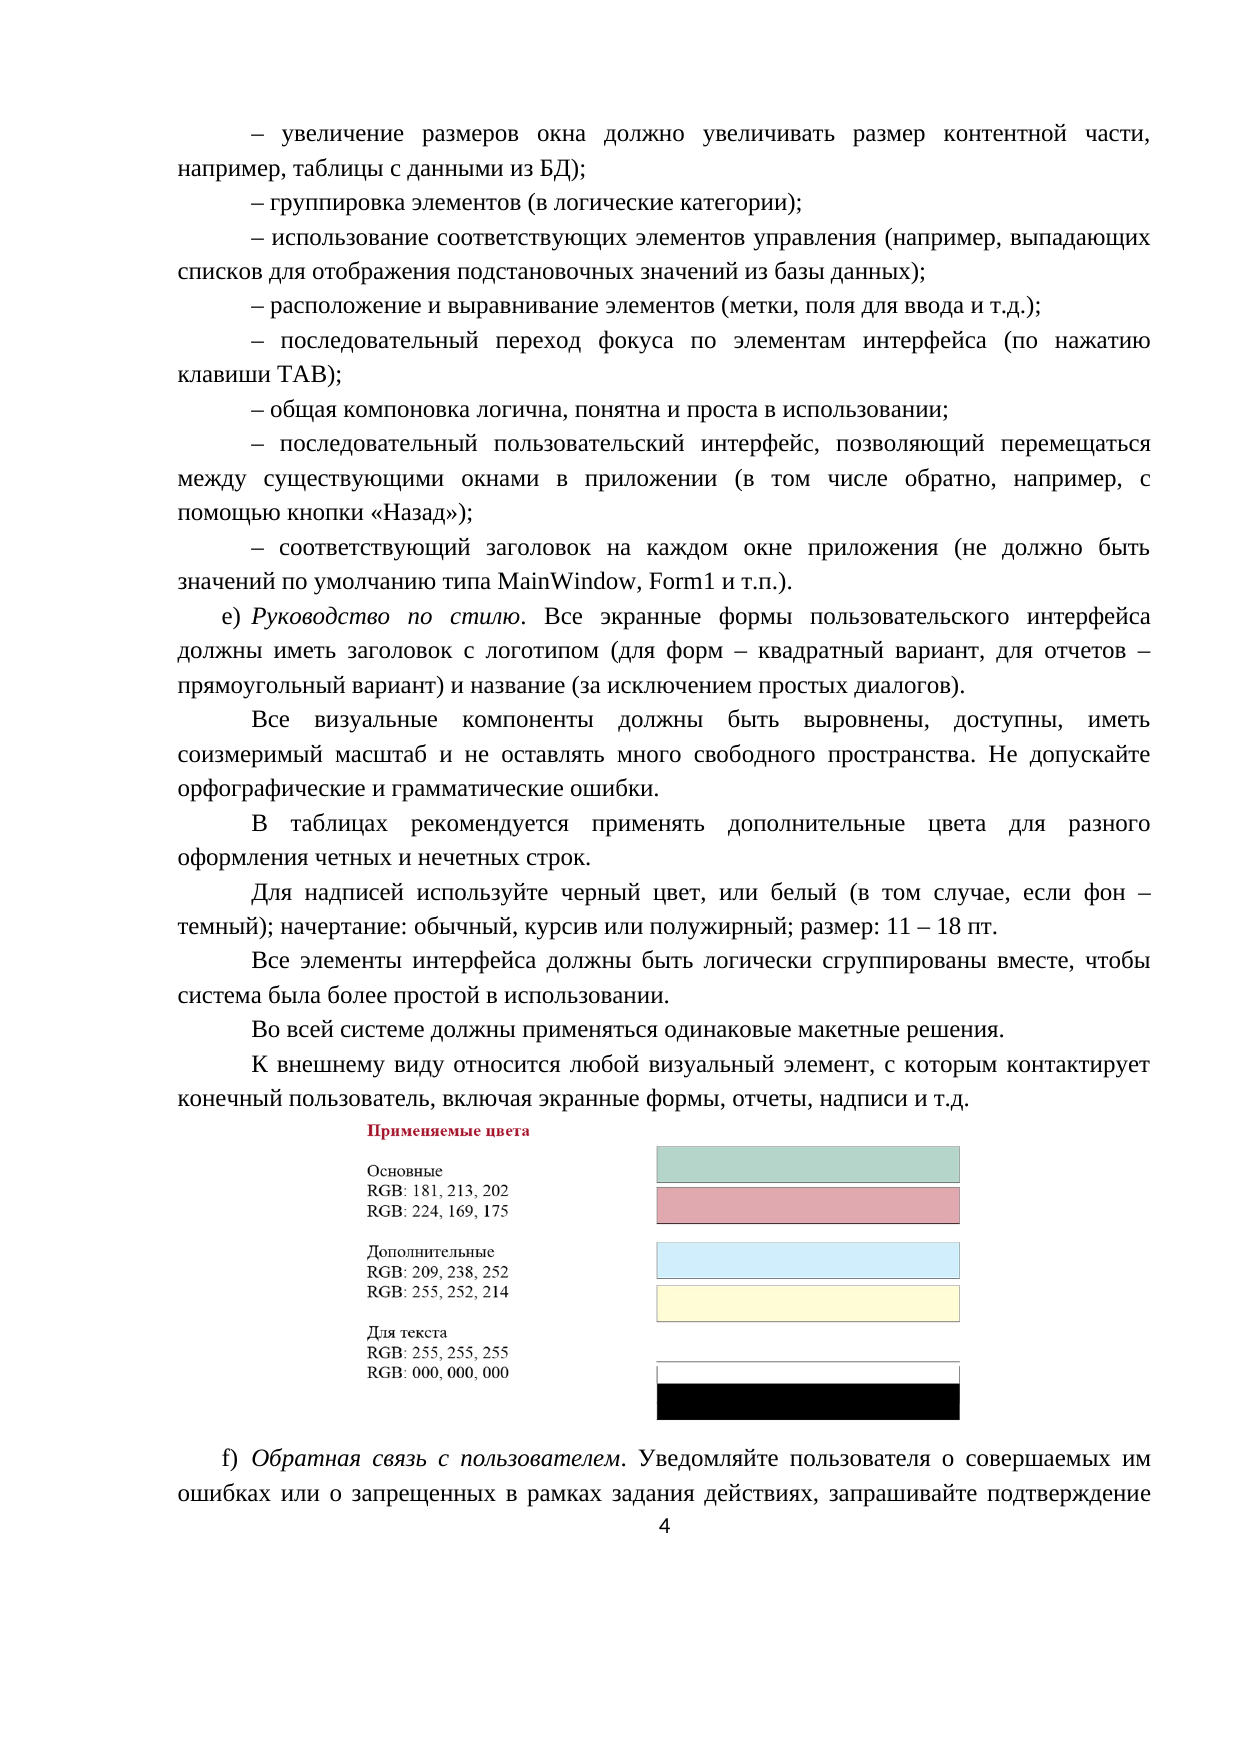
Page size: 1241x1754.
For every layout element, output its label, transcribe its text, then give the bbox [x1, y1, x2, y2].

text – последовательный переход фокуса по элементам интерфейса (по нажатию клавиши TAB); [177, 325, 1152, 388]
text – увеличение размеров окна должно увеличивать размер контентной части, например, таблицы с данными из БД); [177, 118, 1152, 181]
text Все элементы интерфейса должны быть логически сгруппированы вместе, чтобы система была более простой в использовании. [177, 946, 1152, 1009]
text В таблицах рекомендуется применять дополнительные цвета для разного оформления четных и нечетных строк. [177, 808, 1152, 871]
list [177, 1443, 1152, 1507]
text – расположение и выравнивание элементов (метки, поля для ввода и т.д.); [177, 291, 1152, 319]
text – соответствующий заголовок на каждом окне приложения (не должно быть значений по умолчанию типа MainWindow, Form1 и т.п.). [177, 532, 1152, 595]
text – последовательный пользовательский интерфейс, позволяющий перемещаться между существующими окнами в приложении (в том числе обратно, например, с помощью кнопки «Назад»); [177, 428, 1152, 526]
text К внешнему виду относится любой визуальный элемент, с которым контактирует конечный пользователь, включая экранные формы, отчеты, надписи и т.д. [177, 1049, 1152, 1112]
picture [352, 1118, 977, 1438]
text Все визуальные компоненты должны быть выровнены, доступны, иметь соизмеримый масштаб и не оставлять много свободного пространства. Не допускайте орфографические и грамматические ошибки. [177, 704, 1152, 802]
text – общая компоновка логична, понятна и проста в использовании; [177, 394, 1152, 423]
text – использование соответствующих элементов управления (например, выпадающих списков для отображения подстановочных значений из базы данных); [177, 222, 1152, 285]
text – группировка элементов (в логические категории); [177, 187, 1152, 216]
list Руководство по стилю. Все экранные формы пользовательского интерфейса должны иметь заголовок с логотипом (для форм – квадратный вариант, для отчетов – прямоугольный вариант) и название (за исключением простых диалогов). [177, 601, 1152, 698]
text Для надписей используйте черный цвет, или белый (в том случае, если фон – темный); начертание: обычный, курсив или полужирный; размер: 11 – 18 пт. [177, 877, 1152, 940]
text Во всей системе должны применяться одинаковые макетные решения. [177, 1014, 1152, 1043]
